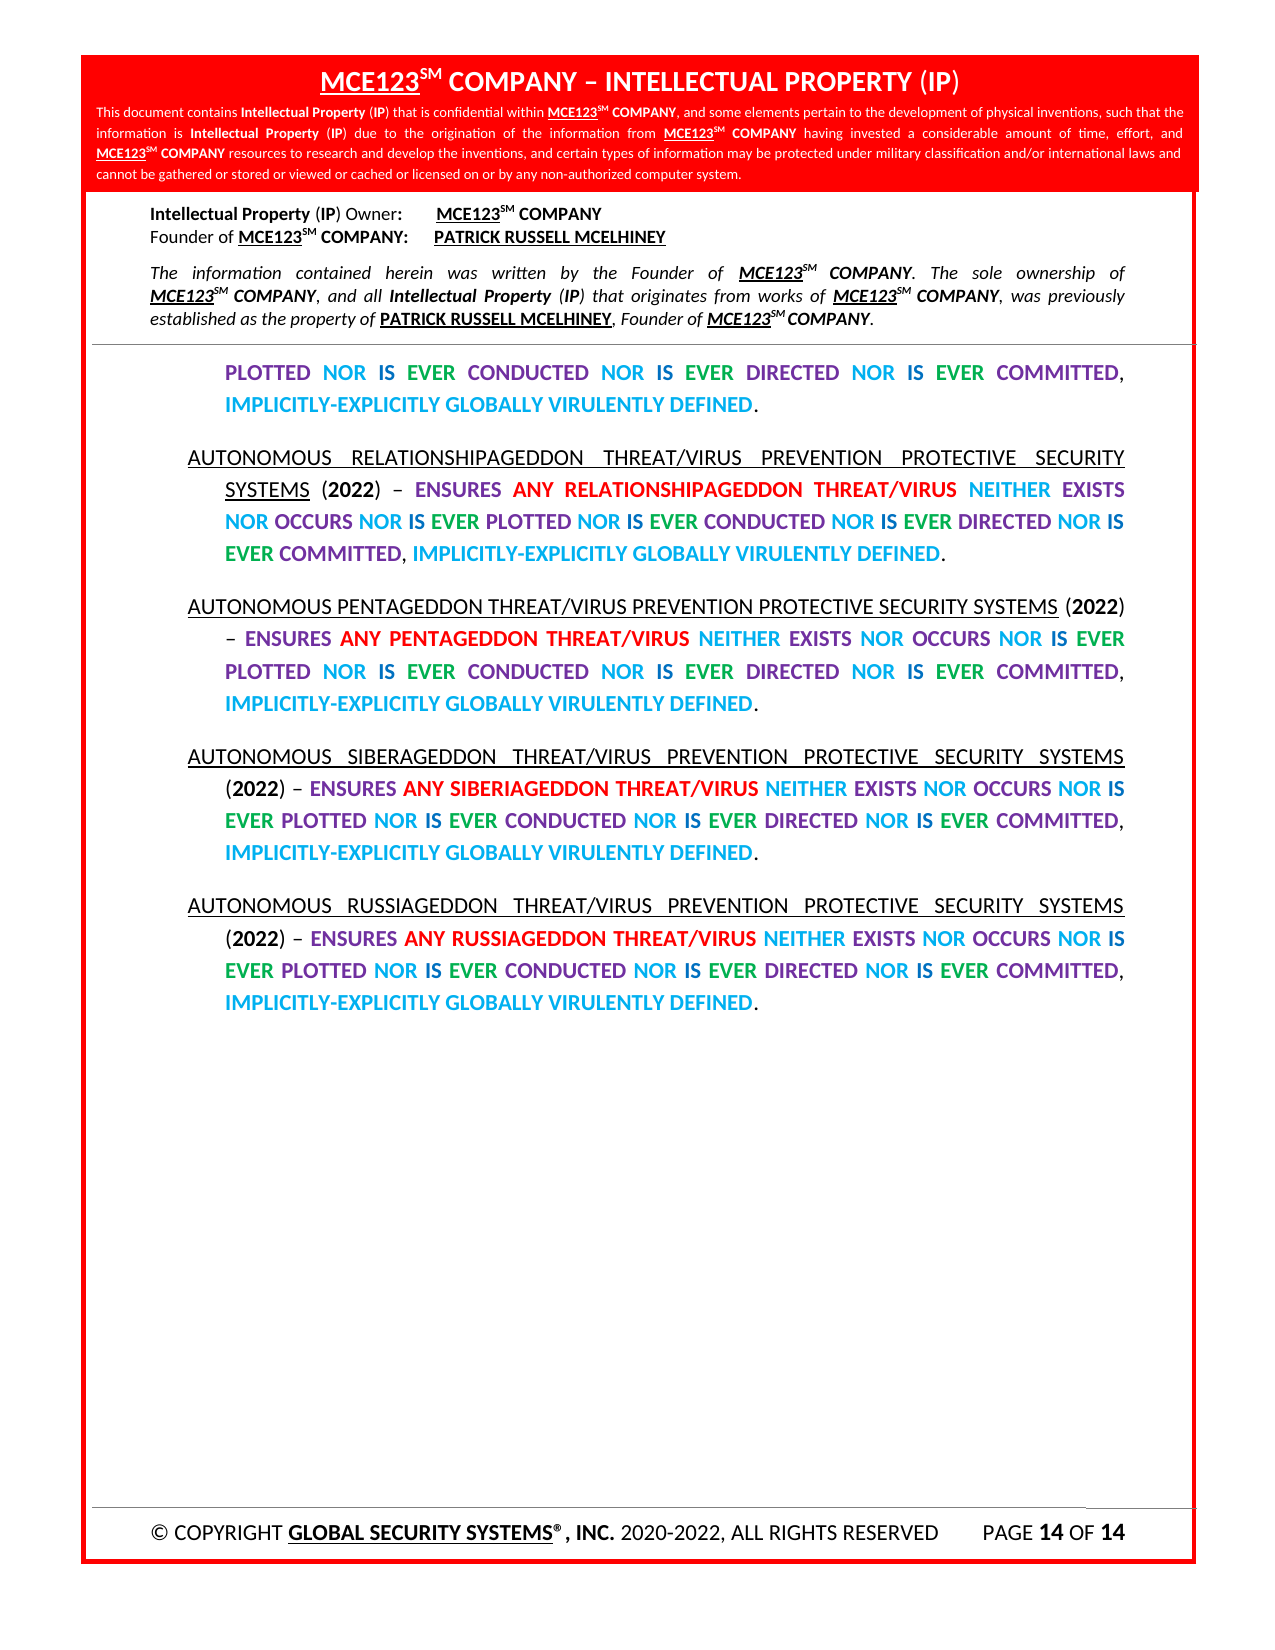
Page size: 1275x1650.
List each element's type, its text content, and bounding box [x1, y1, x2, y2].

text AUTONOMOUS RUSSIAGEDDON THREAT/VIRUS PREVENTION PROTECTIVE SECURITY SYSTEMS (2022) – ENSURES ANY RUSSIAGEDDON THREAT/VIRUS NEITHER EXISTS NOR OCCURS NOR IS EVER PLOTTED NOR IS EVER CONDUCTED NOR IS EVER DIRECTED NOR IS EVER COMMITTED, IMPLICITLY-EXPLICITLY GLOBALLY VIRULENTLY DEFINED. [187, 917, 1125, 1016]
text AUTONOMOUS SIBERAGEDDON THREAT/VIRUS PREVENTION PROTECTIVE SECURITY SYSTEMS (2022) – ENSURES ANY SIBERIAGEDDON THREAT/VIRUS NEITHER EXISTS NOR OCCURS NOR IS EVER PLOTTED NOR IS EVER CONDUCTED NOR IS EVER DIRECTED NOR IS EVER COMMITTED, IMPLICITLY-EXPLICITLY GLOBALLY VIRULENTLY DEFINED. [187, 767, 1125, 867]
text AUTONOMOUS RUSSIAGEDDON THREAT/VIRUS PREVENTION PROTECTIVE SECURITY SYSTEMS (2022) – ENSURES ANY RUSSIAGEDDON THREAT/VIRUS NEITHER EXISTS NOR OCCURS NOR IS EVER PLOTTED NOR IS EVER CONDUCTED NOR IS EVER DIRECTED NOR IS EVER COMMITTED, IMPLICITLY-EXPLICITLY GLOBALLY VIRULENTLY DEFINED. [187, 892, 1125, 916]
text AUTONOMOUS RELATIONSHIPAGEDDON THREAT/VIRUS PREVENTION PROTECTIVE SECURITY SYSTEMS (2022) – ENSURES ANY RELATIONSHIPAGEDDON THREAT/VIRUS NEITHER EXISTS NOR OCCURS NOR IS EVER PLOTTED NOR IS EVER CONDUCTED NOR IS EVER DIRECTED NOR IS EVER COMMITTED, IMPLICITLY-EXPLICITLY GLOBALLY VIRULENTLY DEFINED. [187, 468, 1125, 567]
text AUTONOMOUS PENTAGEDDON THREAT/VIRUS PREVENTION PROTECTIVE SECURITY SYSTEMS (2022) – ENSURES ANY PENTAGEDDON THREAT/VIRUS NEITHER EXISTS NOR OCCURS NOR IS EVER PLOTTED NOR IS EVER CONDUCTED NOR IS EVER DIRECTED NOR IS EVER COMMITTED, IMPLICITLY-EXPLICITLY GLOBALLY VIRULENTLY DEFINED. [187, 592, 1125, 717]
text AUTONOMOUS SIBERAGEDDON THREAT/VIRUS PREVENTION PROTECTIVE SECURITY SYSTEMS (2022) – ENSURES ANY SIBERIAGEDDON THREAT/VIRUS NEITHER EXISTS NOR OCCURS NOR IS EVER PLOTTED NOR IS EVER CONDUCTED NOR IS EVER DIRECTED NOR IS EVER COMMITTED, IMPLICITLY-EXPLICITLY GLOBALLY VIRULENTLY DEFINED. [187, 742, 1125, 766]
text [187, 358, 1125, 418]
text AUTONOMOUS RELATIONSHIPAGEDDON THREAT/VIRUS PREVENTION PROTECTIVE SECURITY SYSTEMS (2022) – ENSURES ANY RELATIONSHIPAGEDDON THREAT/VIRUS NEITHER EXISTS NOR OCCURS NOR IS EVER PLOTTED NOR IS EVER CONDUCTED NOR IS EVER DIRECTED NOR IS EVER COMMITTED, IMPLICITLY-EXPLICITLY GLOBALLY VIRULENTLY DEFINED. [187, 443, 1125, 467]
